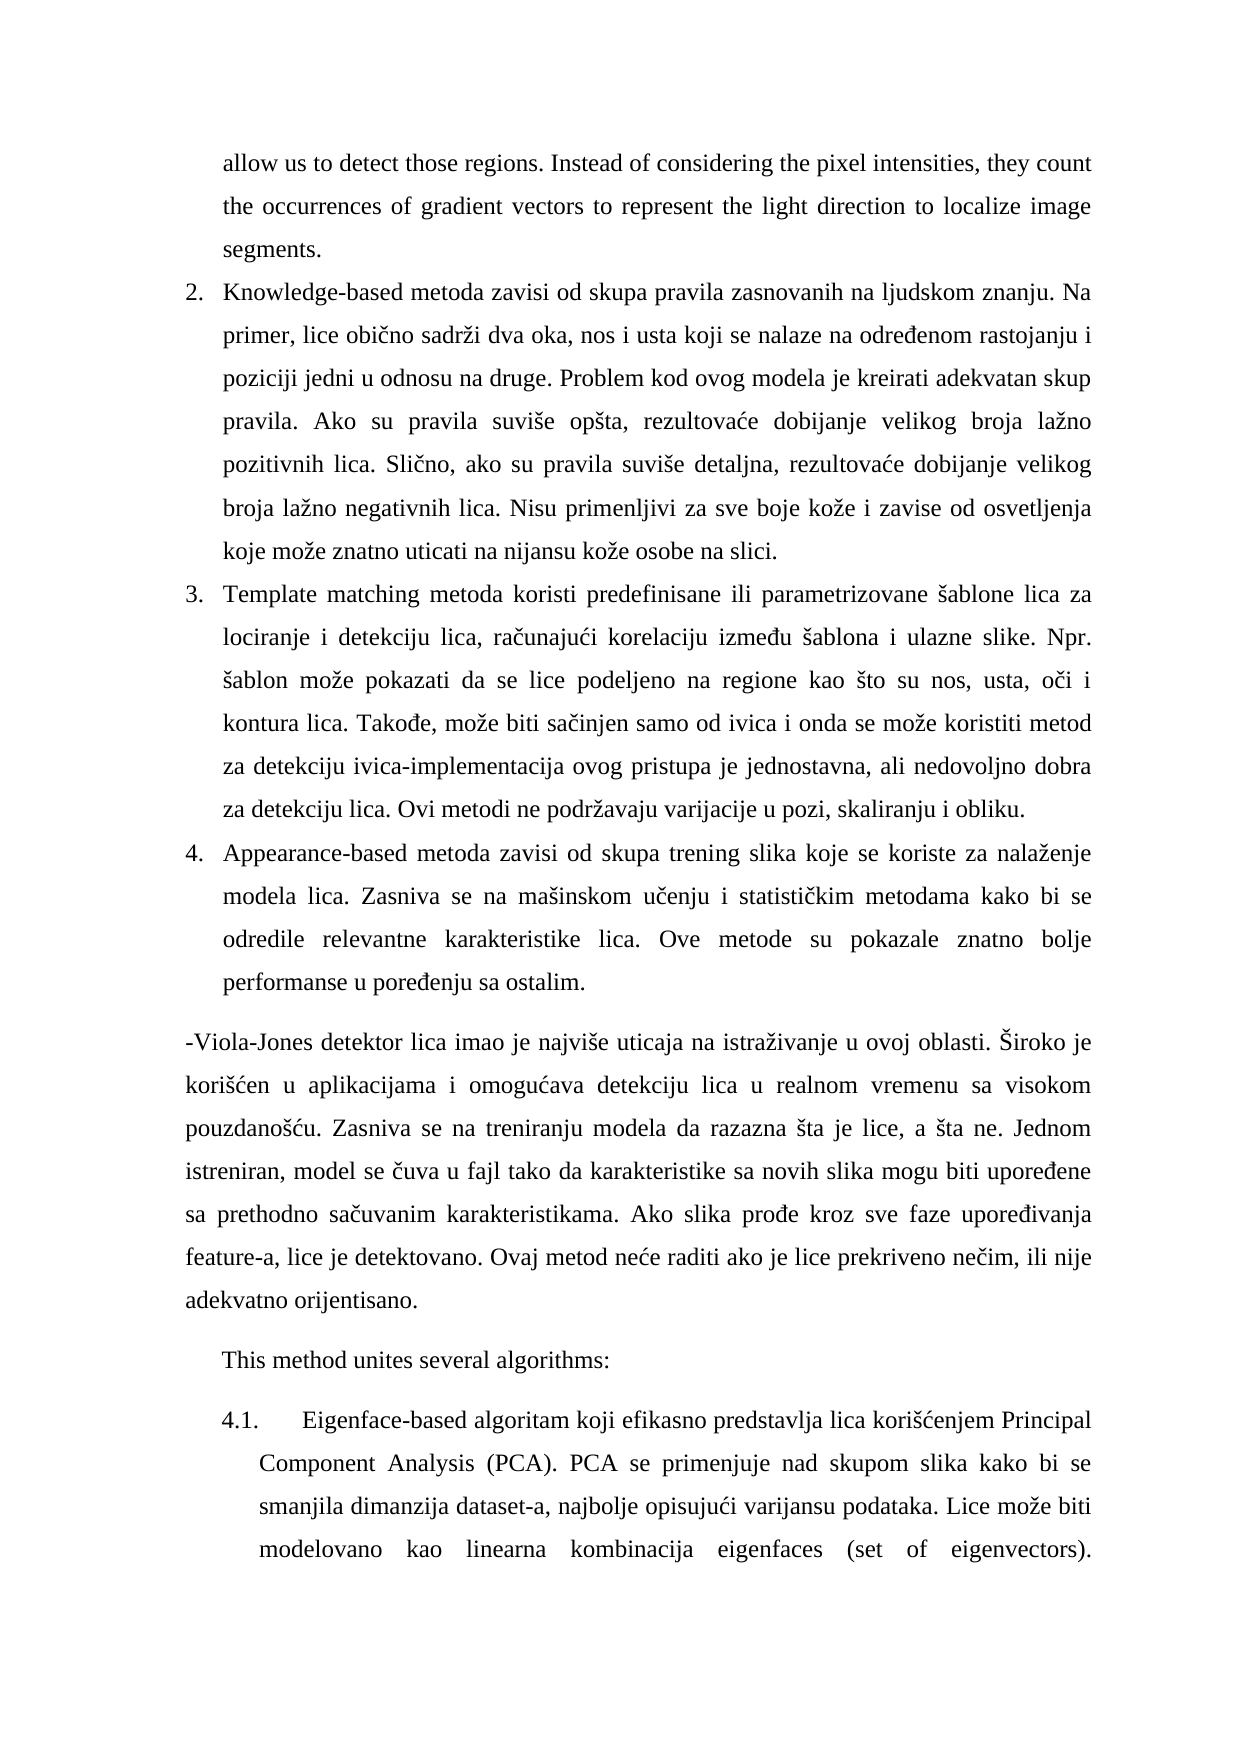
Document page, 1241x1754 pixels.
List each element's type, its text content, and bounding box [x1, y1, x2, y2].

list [223, 148, 1093, 263]
text This method unites several algorithms: [221, 1345, 1093, 1374]
list Appearance-based metoda zavisi od skupa trening slika koje se koriste za nalaženje modela lica. Zasniva se na mašinskom učenju i statističkim metodama kako bi se odredile relevantne karakteristike lica. Ove metode su pokazale znatno bolje performanse u poređenju sa ostalim. [185, 838, 1093, 996]
text -Viola-Jones detektor lica imao je najviše uticaja na istraživanje u ovoj oblasti. Široko je korišćen u aplikacijama i omogućava detekciju lica u realnom vremenu sa visokom pouzdanošću. Zasniva se na treniranju modela da razazna šta je lice, a šta ne. Jednom istreniran, model se čuva u fajl tako da karakteristike sa novih slika mogu biti upoređene sa prethodno sačuvanim karakteristikama. Ako slika prođe kroz sve faze upoređivanja feature-a, lice je detektovano. Ovaj metod neće raditi ako je lice prekriveno nečim, ili nije adekvatno orijentisano. [185, 1027, 1093, 1314]
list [221, 1405, 1093, 1563]
list Template matching metoda koristi predefinisane ili parametrizovane šablone lica za lociranje i detekciju lica, računajući korelaciju između šablona i ulazne slike. Npr. šablon može pokazati da se lice podeljeno na regione kao što su nos, usta, oči i kontura lica. Takođe, može biti sačinjen samo od ivica i onda se može koristiti metod za detekciju ivica-implementacija ovog pristupa je jednostavna, ali nedovoljno dobra za detekciju lica. Ovi metodi ne podržavaju varijacije u pozi, skaliranju i obliku. [185, 579, 1093, 823]
list Knowledge-based metoda zavisi od skupa pravila zasnovanih na ljudskom znanju. Na primer, lice obično sadrži dva oka, nos i usta koji se nalaze na određenom rastojanju i poziciji jedni u odnosu na druge. Problem kod ovog modela je kreirati adekvatan skup pravila. Ako su pravila suviše opšta, rezultovaće dobijanje velikog broja lažno pozitivnih lica. Slično, ako su pravila suviše detaljna, rezultovaće dobijanje velikog broja lažno negativnih lica. Nisu primenljivi za sve boje kože i zavise od osvetljenja koje može znatno uticati na nijansu kože osobe na slici. [185, 277, 1093, 564]
